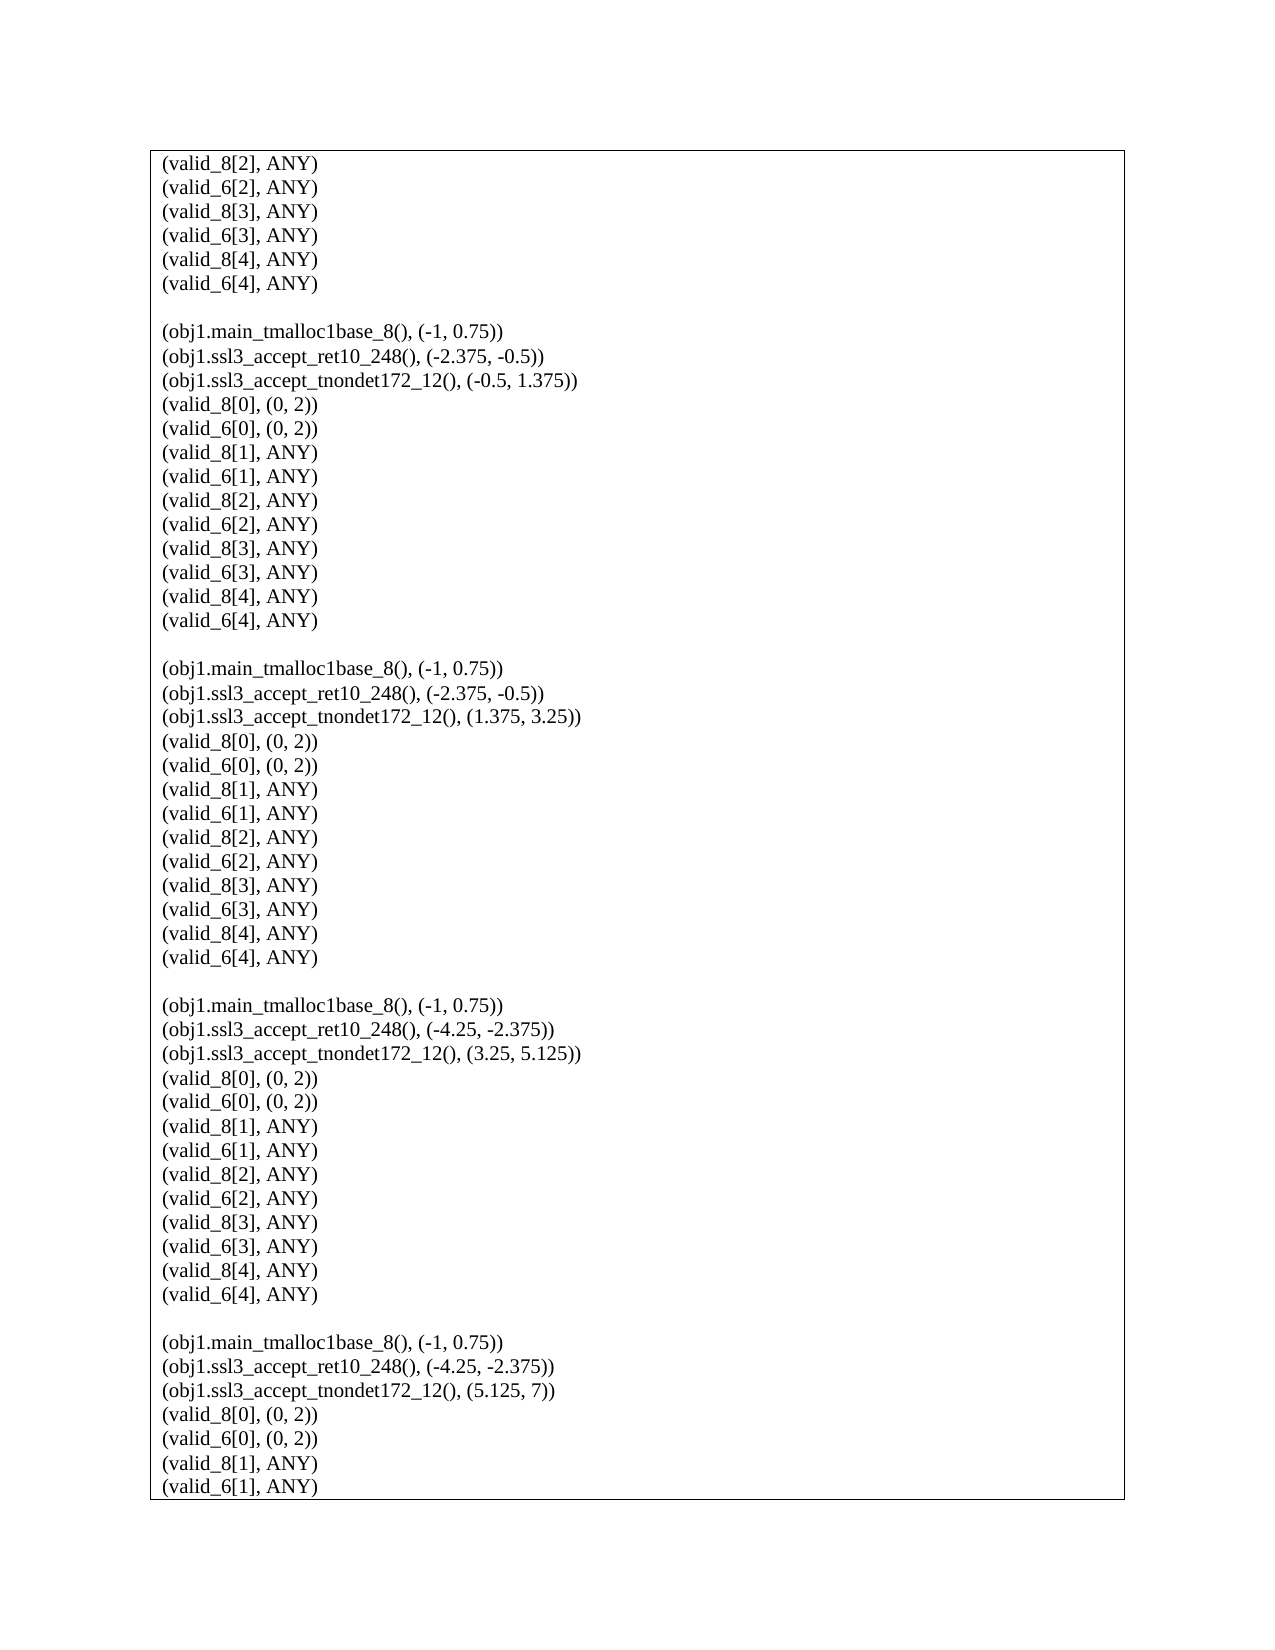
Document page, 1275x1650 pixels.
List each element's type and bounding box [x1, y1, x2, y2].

table_cell [151, 151, 1124, 1498]
